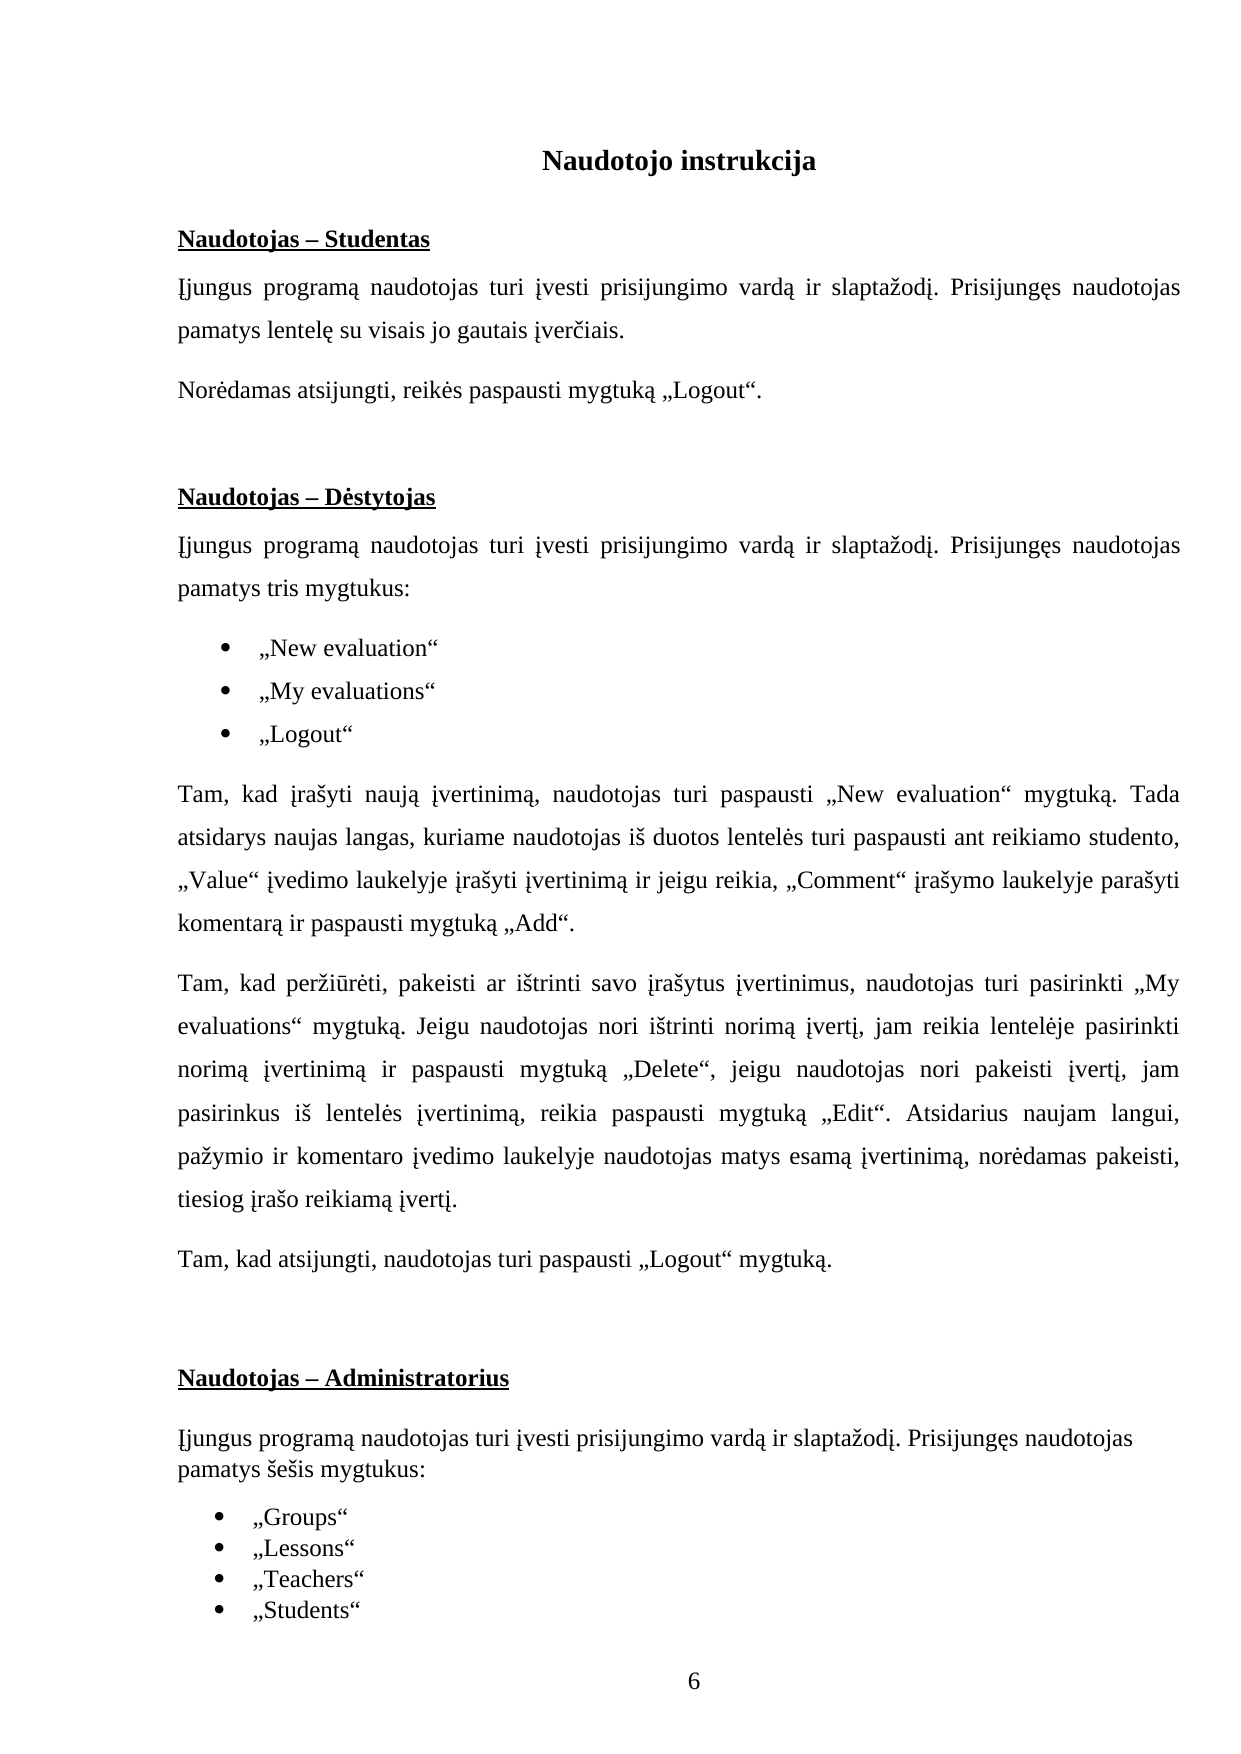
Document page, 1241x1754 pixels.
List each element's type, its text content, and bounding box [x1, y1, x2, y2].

text Norėdamas atsijungti, reikės paspausti mygtuką „Logout“. [177, 375, 1181, 404]
subtitle Naudotojo instrukcija [177, 143, 1181, 177]
list „Logout“ [221, 719, 1181, 748]
list „Lessons“ [215, 1533, 1181, 1562]
list „My evaluations“ [221, 676, 1181, 705]
text Naudotojas – Dėstytojas [177, 482, 1181, 511]
text Naudotojas – Studentas [177, 224, 1181, 253]
list „Groups“ [215, 1502, 1181, 1531]
text Tam, kad peržiūrėti, pakeisti ar ištrinti savo įrašytus įvertinimus, naudotojas turi pasirinkti „My evaluations“ mygtuką. Jeigu naudotojas nori ištrinti norimą įvertį, jam reikia lentelėje pasirinkti norimą įvertinimą ir paspausti mygtuką „Delete“, jeigu naudotojas nori pakeisti įvertį, jam pasirinkus iš lentelės įvertinimą, reikia paspausti mygtuką „Edit“. Atsidarius naujam langui, pažymio ir komentaro įvedimo laukelyje naudotojas matys esamą įvertinimą, norėdamas pakeisti, tiesiog įrašo reikiamą įvertį. [177, 968, 1181, 1213]
list „Students“ [215, 1595, 1181, 1624]
text Naudotojas – Administratorius [177, 1363, 1181, 1392]
list „New evaluation“ [221, 633, 1181, 662]
text Įjungus programą naudotojas turi įvesti prisijungimo vardą ir slaptažodį. Prisijungęs naudotojas pamatys lentelę su visais jo gautais įverčiais. [177, 272, 1181, 344]
text Įjungus programą naudotojas turi įvesti prisijungimo vardą ir slaptažodį. Prisijungęs naudotojas pamatys šešis mygtukus: [177, 1423, 1181, 1483]
text Įjungus programą naudotojas turi įvesti prisijungimo vardą ir slaptažodį. Prisijungęs naudotojas pamatys tris mygtukus: [177, 530, 1181, 602]
list „Teachers“ [215, 1564, 1181, 1593]
text Tam, kad atsijungti, naudotojas turi paspausti „Logout“ mygtuką. [177, 1244, 1181, 1272]
text Tam, kad įrašyti naują įvertinimą, naudotojas turi paspausti „New evaluation“ mygtuką. Tada atsidarys naujas langas, kuriame naudotojas iš duotos lentelės turi paspausti ant reikiamo studento, „Value“ įvedimo laukelyje įrašyti įvertinimą ir jeigu reikia, „Comment“ įrašymo laukelyje parašyti komentarą ir paspausti mygtuką „Add“. [177, 779, 1181, 937]
